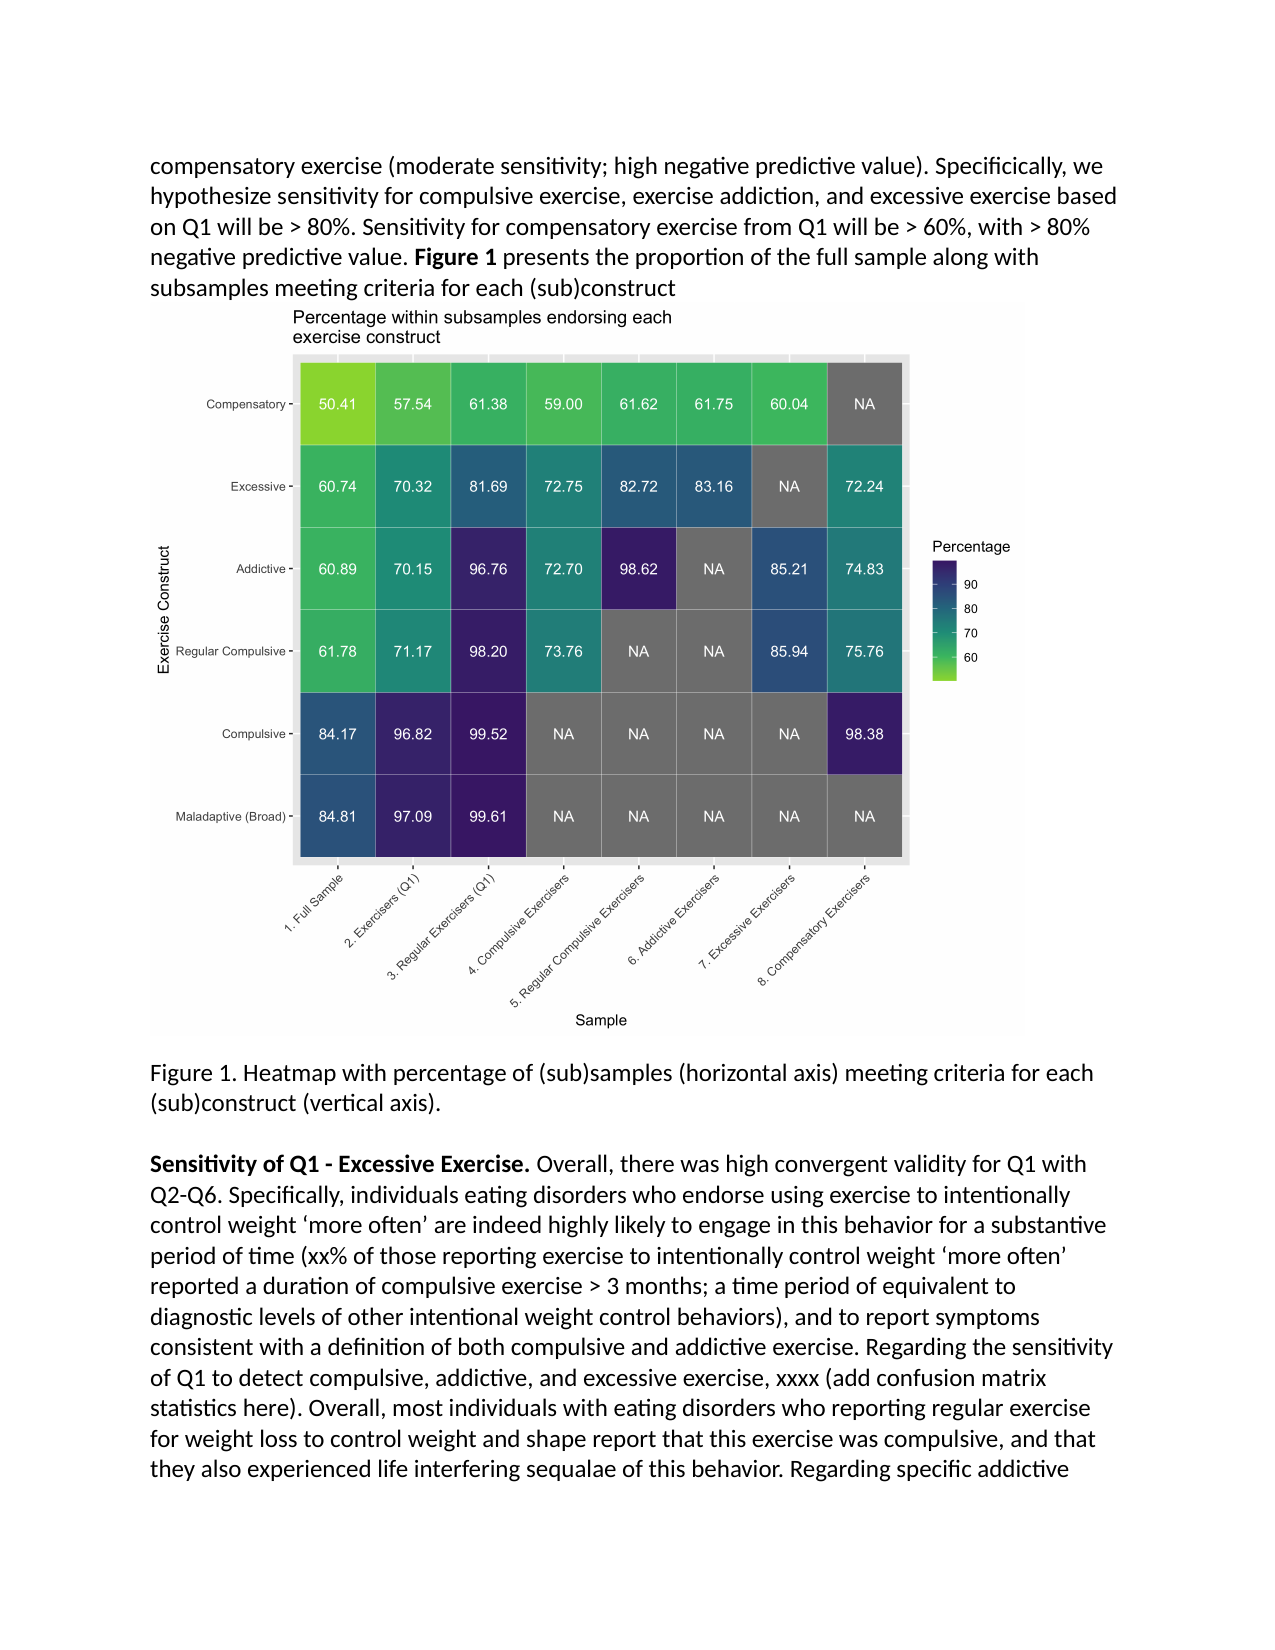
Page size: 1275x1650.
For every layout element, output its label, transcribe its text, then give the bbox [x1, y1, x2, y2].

text Figure 1. Heatmap with percentage of (sub)samples (horizontal axis) meeting criteria for each (sub)construct (vertical axis). [150, 1057, 1125, 1118]
picture [150, 302, 1025, 1036]
